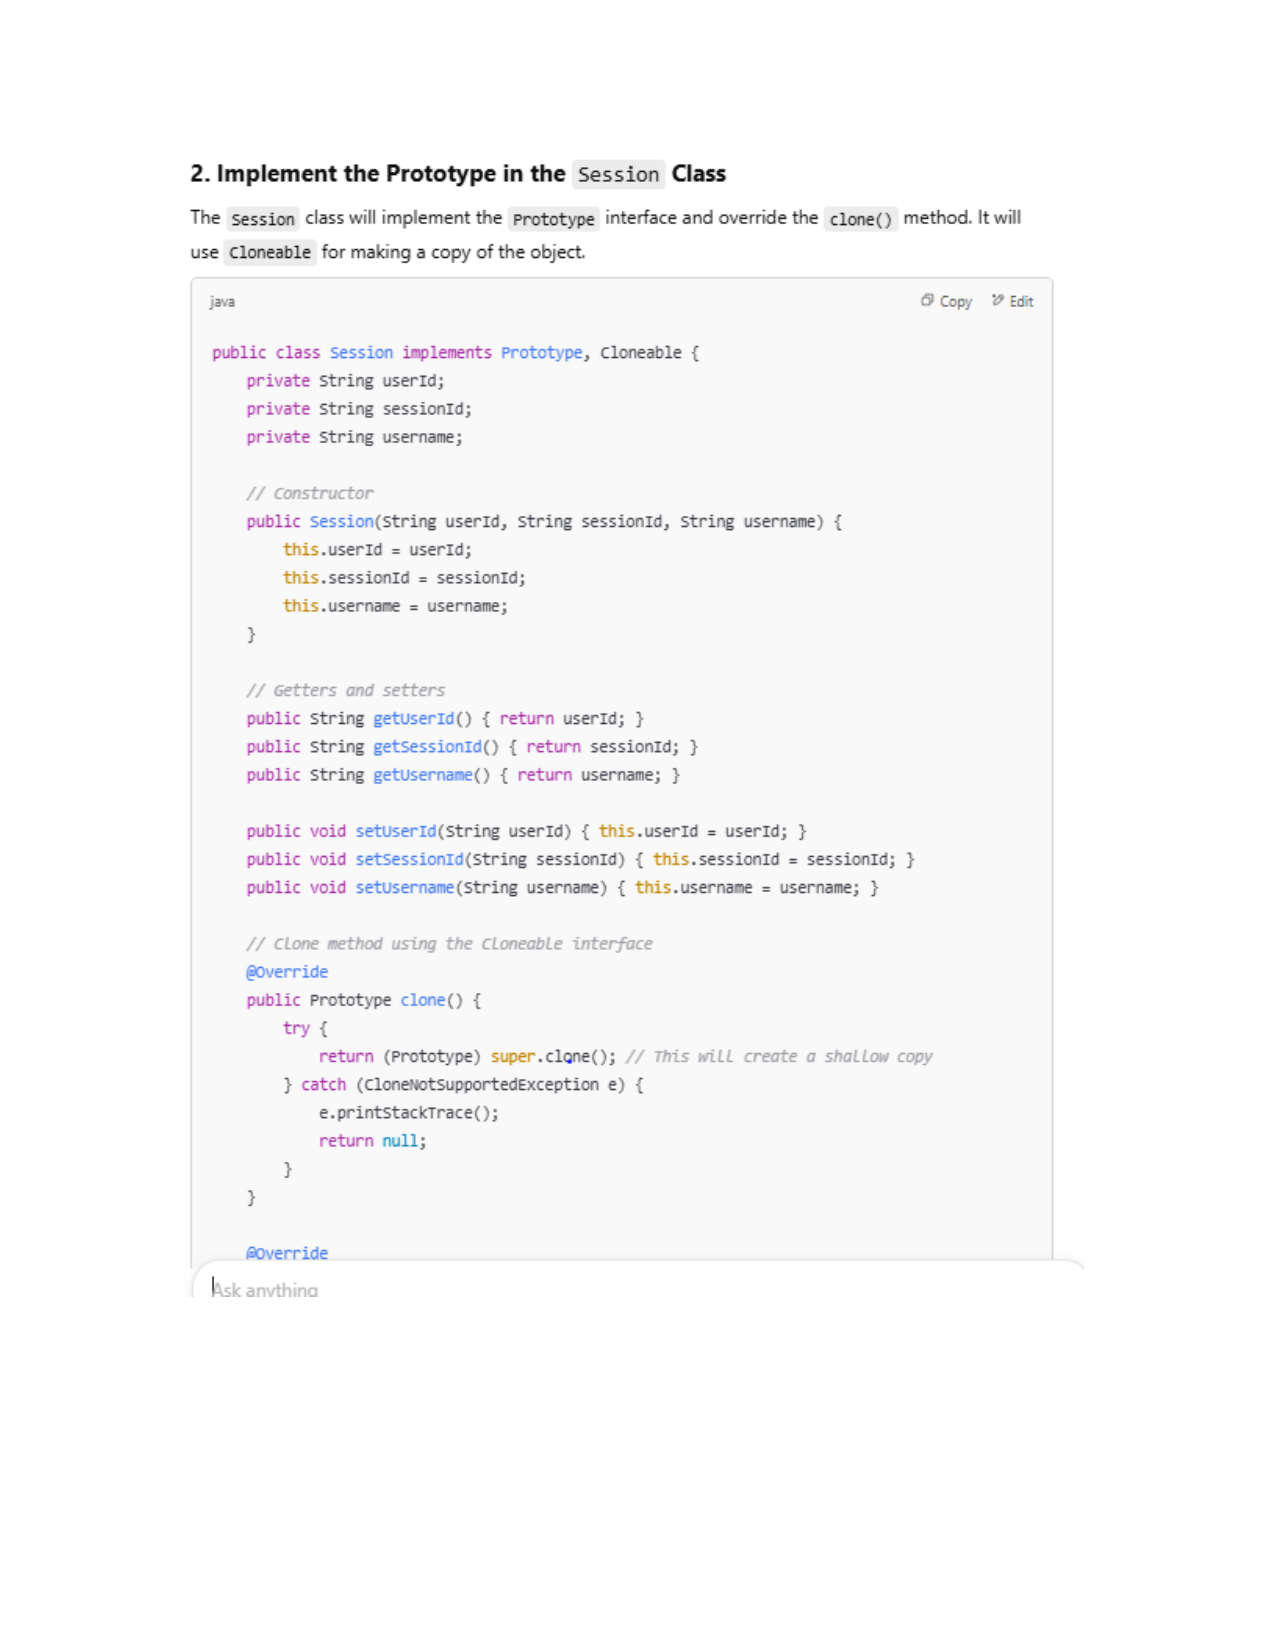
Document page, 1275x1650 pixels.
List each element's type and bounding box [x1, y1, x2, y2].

picture [150, 150, 1085, 1297]
